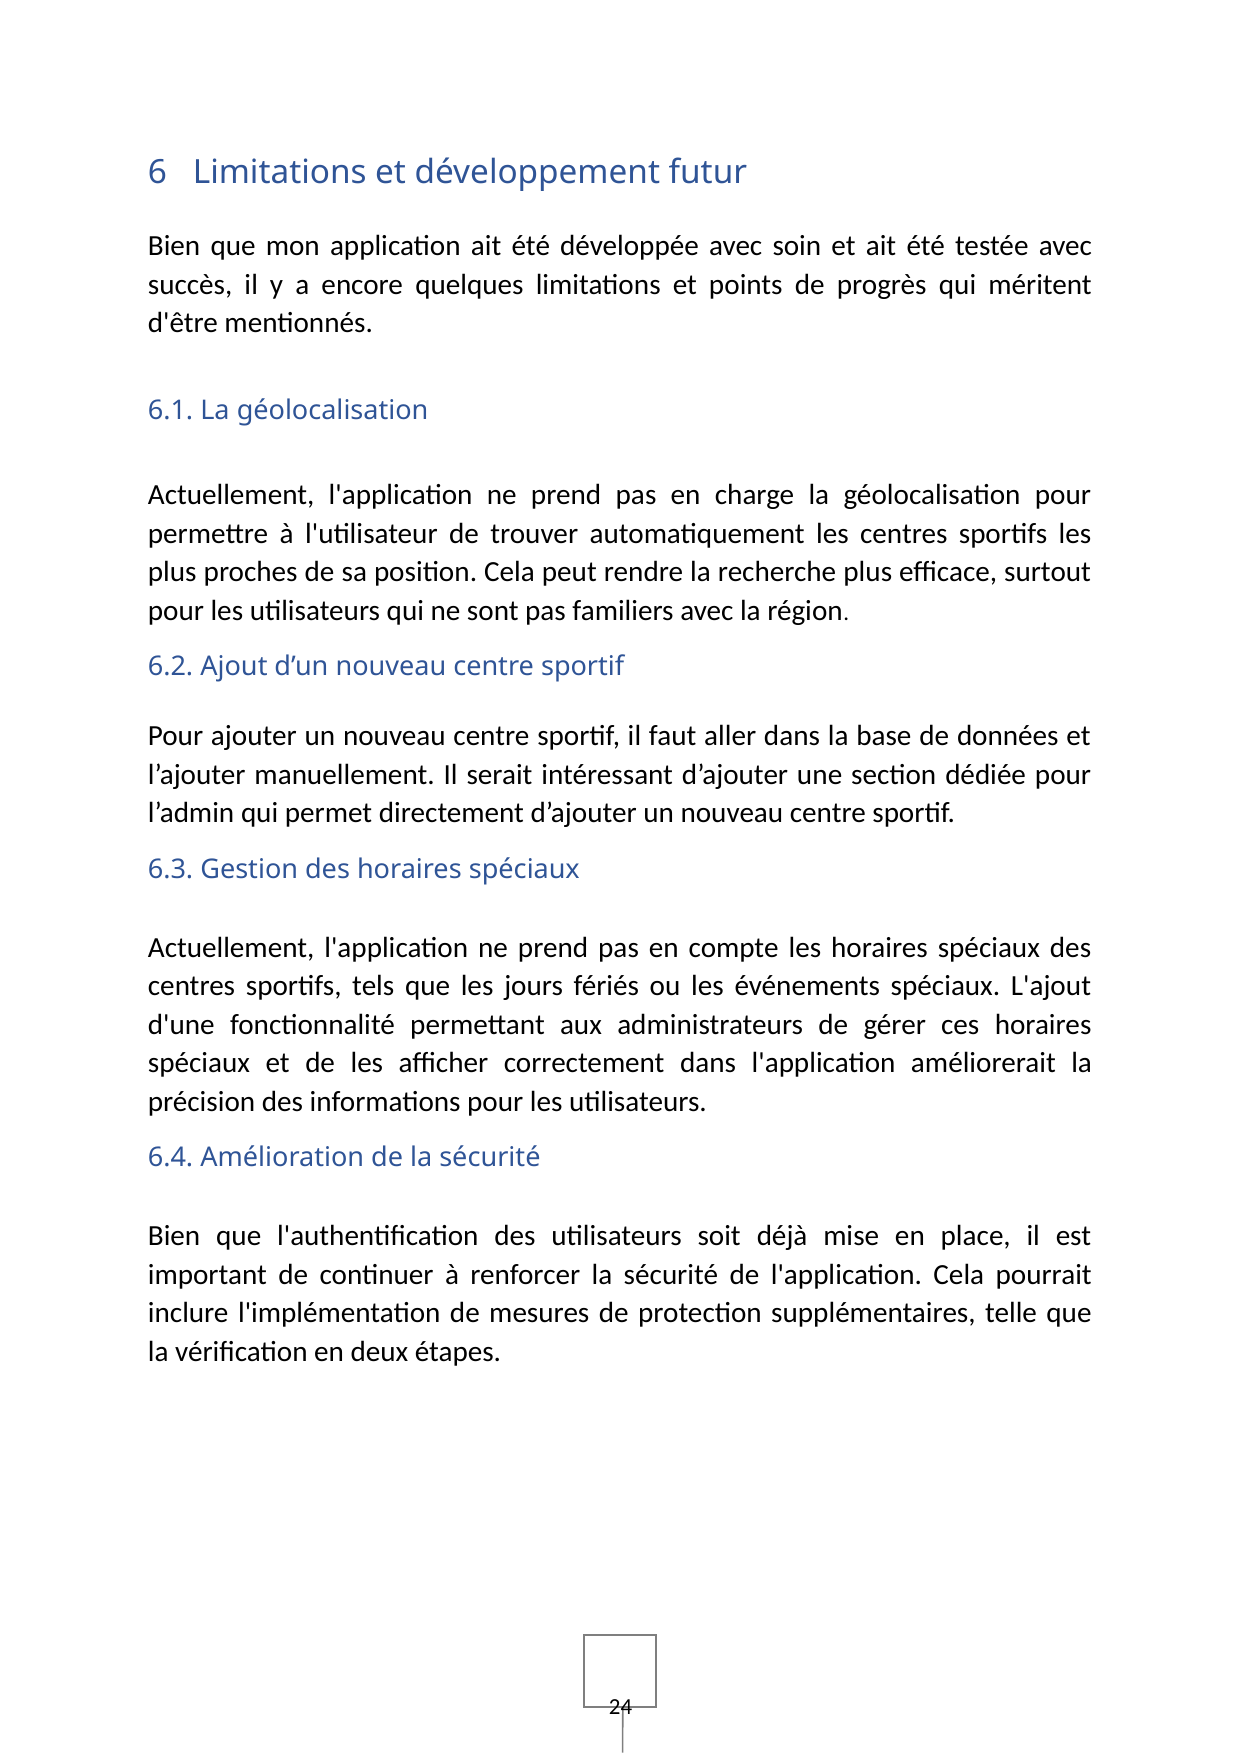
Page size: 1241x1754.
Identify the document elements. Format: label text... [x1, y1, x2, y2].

text Bien que mon application ait été développée avec soin et ait été testée avec succès, il y a encore quelques limitations et points de progrès qui méritent d'être mentionnés. [148, 197, 1093, 340]
subtitle 6.4. Amélioration de la sécurité [148, 1138, 1093, 1214]
subtitle Limitations et développement futur [148, 148, 1093, 193]
text Pour ajouter un nouveau centre sportif, il faut aller dans la base de données et l’ajouter manuellement. Il serait intéressant d’ajouter une section dédiée pour l’admin qui permet directement d’ajouter un nouveau centre sportif. [148, 686, 1093, 830]
text Actuellement, l'application ne prend pas en charge la géolocalisation pour permettre à l'utilisateur de trouver automatiquement les centres sportifs les plus proches de sa position. Cela peut rendre la recherche plus efficace, surtout pour les utilisateurs qui ne sont pas familiers avec la région. [148, 476, 1093, 627]
text Actuellement, l'application ne prend pas en compte les horaires spéciaux des centres sportifs, tels que les jours fériés ou les événements spéciaux. L'ajout d'une fonctionnalité permettant aux administrateurs de gérer ces horaires spéciaux et de les afficher correctement dans l'application améliorerait la précision des informations pour les utilisateurs. [148, 929, 1093, 1118]
subtitle 6.2. Ajout d’un nouveau centre sportif [148, 647, 1093, 683]
text 6.1. La géolocalisation [148, 359, 1093, 457]
text Bien que l'authentification des utilisateurs soit déjà mise en place, il est important de continuer à renforcer la sécurité de l'application. Cela pourrait inclure l'implémentation de mesures de protection supplémentaires, telle que la vérification en deux étapes. [148, 1217, 1093, 1368]
subtitle 6.3. Gestion des horaires spéciaux [148, 849, 1093, 926]
